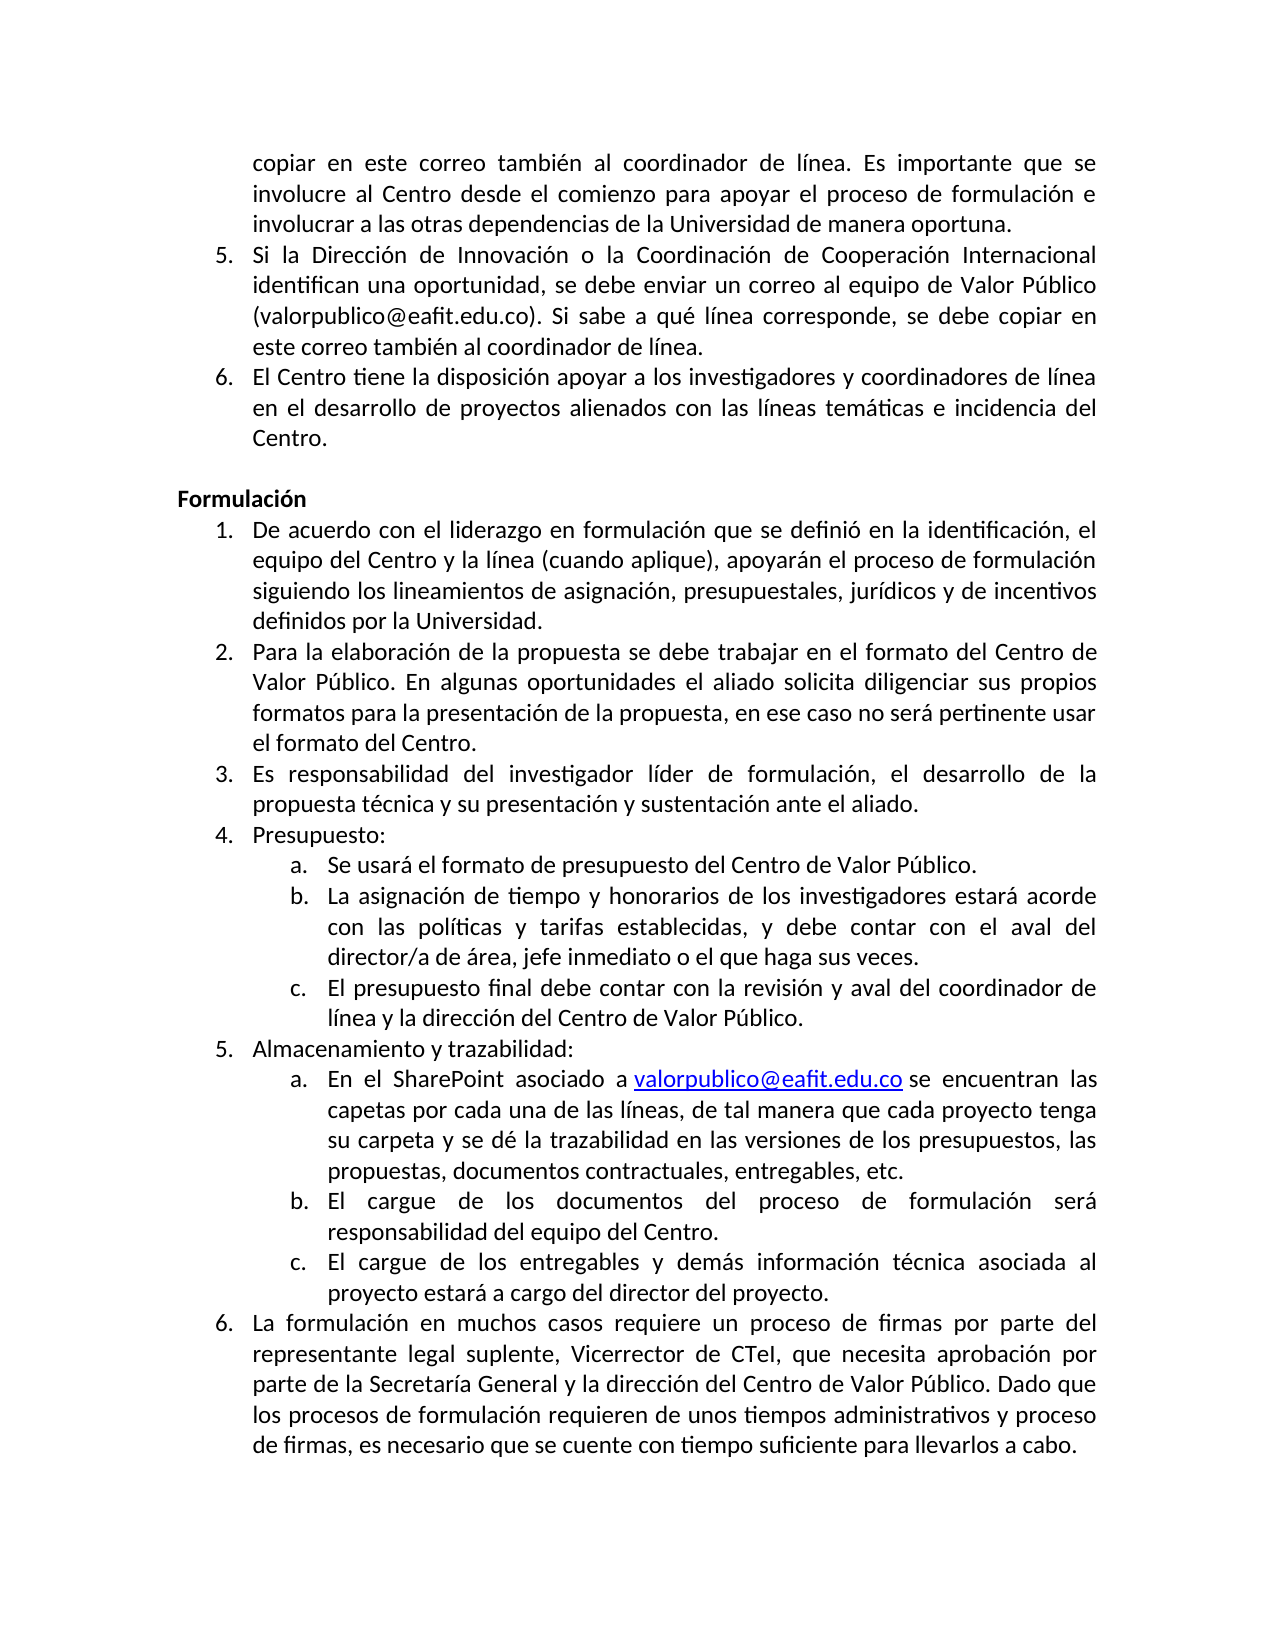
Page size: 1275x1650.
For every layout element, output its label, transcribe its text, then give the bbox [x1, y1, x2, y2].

list El cargue de los entregables y demás información técnica asociada al proyecto estará a cargo del director del proyecto. [290, 1246, 1098, 1307]
list El cargue de los documentos del proceso de formulación será responsabilidad del equipo del Centro. [290, 1185, 1098, 1246]
list En el SharePoint asociado a valorpublico@eafit.edu.co se encuentran las capetas por cada una de las líneas, de tal manera que cada proyecto tenga su carpeta y se dé la trazabilidad en las versiones de los presupuestos, las propuestas, documentos contractuales, entregables, etc. [290, 1063, 1098, 1185]
list Es responsabilidad del investigador líder de formulación, el desarrollo de la propuesta técnica y su presentación y sustentación ante el aliado. [215, 758, 1098, 819]
list Para la elaboración de la propuesta se debe trabajar en el formato del Centro de Valor Público. En algunas oportunidades el aliado solicita diligenciar sus propios formatos para la presentación de la propuesta, en ese caso no será pertinente usar el formato del Centro. [215, 636, 1098, 758]
list El Centro tiene la disposición apoyar a los investigadores y coordinadores de línea en el desarrollo de proyectos alienados con las líneas temáticas e incidencia del Centro. [215, 361, 1098, 453]
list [215, 148, 1098, 239]
list Presupuesto: [215, 819, 1098, 849]
list De acuerdo con el liderazgo en formulación que se definió en la identificación, el equipo del Centro y la línea (cuando aplique), apoyarán el proceso de formulación siguiendo los lineamientos de asignación, presupuestales, jurídicos y de incentivos definidos por la Universidad. [215, 514, 1098, 636]
list La formulación en muchos casos requiere un proceso de firmas por parte del representante legal suplente, Vicerrector de CTeI, que necesita aprobación por parte de la Secretaría General y la dirección del Centro de Valor Público. Dado que los procesos de formulación requieren de unos tiempos administrativos y proceso de firmas, es necesario que se cuente con tiempo suficiente para llevarlos a cabo. [215, 1307, 1098, 1460]
list Almacenamiento y trazabilidad: [215, 1033, 1098, 1063]
text Formulación [177, 483, 1098, 514]
list Se usará el formato de presupuesto del Centro de Valor Público. [290, 849, 1098, 880]
list El presupuesto final debe contar con la revisión y aval del coordinador de línea y la dirección del Centro de Valor Público. [290, 972, 1098, 1033]
list Si la Dirección de Innovación o la Coordinación de Cooperación Internacional identifican una oportunidad, se debe enviar un correo al equipo de Valor Público (valorpublico@eafit.edu.co). Si sabe a qué línea corresponde, se debe copiar en este correo también al coordinador de línea. [215, 239, 1098, 361]
list La asignación de tiempo y honorarios de los investigadores estará acorde con las políticas y tarifas establecidas, y debe contar con el aval del director/a de área, jefe inmediato o el que haga sus veces. [290, 880, 1098, 972]
